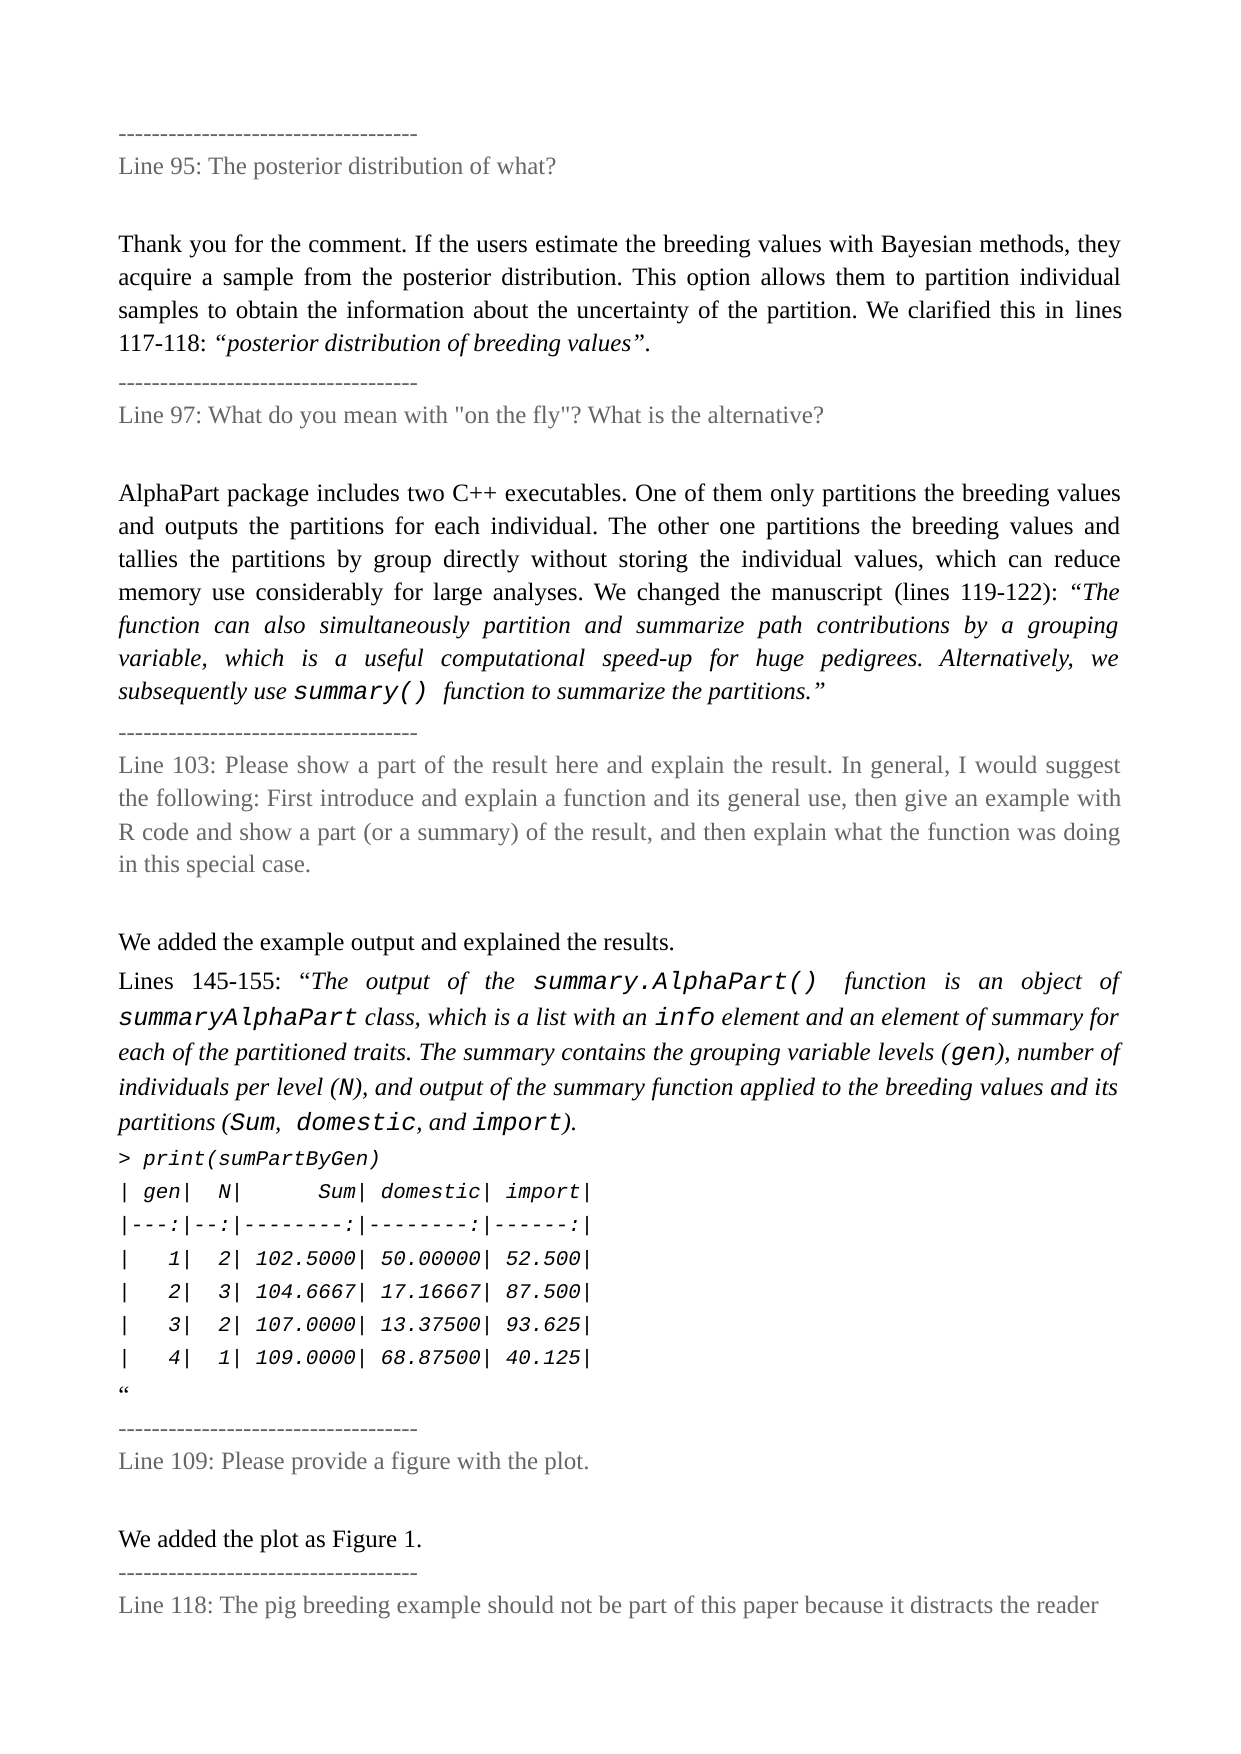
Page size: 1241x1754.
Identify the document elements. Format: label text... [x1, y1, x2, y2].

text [118, 1524, 1122, 1619]
text Thank you for the comment. If the users estimate the breeding values with Bayesian methods, they acquire a sample from the posterior distribution. This option allows them to partition individual samples to obtain the information about the uncertainty of the partition. We clarified this in lines 117-118: “posterior distribution of breeding values”. [118, 229, 1122, 357]
text ------------------------------------ Line 97: What do you mean with "on the fly"? What is the alternative? [118, 367, 1122, 429]
text | gen| N| Sum| domestic| import| [118, 1181, 1122, 1205]
text | 3| 2| 107.0000| 13.37500| 93.625| [118, 1314, 1122, 1337]
text | 2| 3| 104.6667| 17.16667| 87.500| [118, 1281, 1122, 1304]
text ------------------------------------ Line 103: Please show a part of the result here and explain the result. In general, I would suggest the following: First introduce and explain a function and its general use, then give an example with R code and show a part (or a summary) of the result, and then explain what the function was doing in this special case. [118, 717, 1122, 878]
text Lines 145-155: “The output of the summary.AlphaPart() function is an object of summaryAlphaPart class, which is a list with an info element and an element of summary for each of the partitioned traits. The summary contains the grouping variable levels (gen), number of individuals per level (N), and output of the summary function applied to the breeding values and its partitions (Sum, domestic, and import). [118, 966, 1122, 1138]
text AlphaPart package includes two C++ executables. One of them only partitions the breeding values and outputs the partitions for each individual. The other one partitions the breeding values and tallies the partitions by group directly without storing the individual values, which can reduce memory use considerably for large analyses. We changed the manuscript (lines 119-122): “The function can also simultaneously partition and summarize path contributions by a grouping variable, which is a useful computational speed-up for huge pedigrees. Alternatively, we subsequently use summary() function to summarize the partitions.” [118, 478, 1122, 707]
text ------------------------------------ Line 95: The posterior distribution of what? [118, 118, 1122, 180]
text We added the example output and explained the results. [118, 927, 1122, 956]
text > print(sumPartByGen) [118, 1148, 1122, 1172]
text | 1| 2| 102.5000| 50.00000| 52.500| [118, 1248, 1122, 1271]
text “ ------------------------------------ Line 109: Please provide a figure with the plot. [118, 1380, 1122, 1475]
text |---:|--:|--------:|--------:|------:| [118, 1214, 1122, 1238]
text | 4| 1| 109.0000| 68.87500| 40.125| [118, 1347, 1122, 1371]
